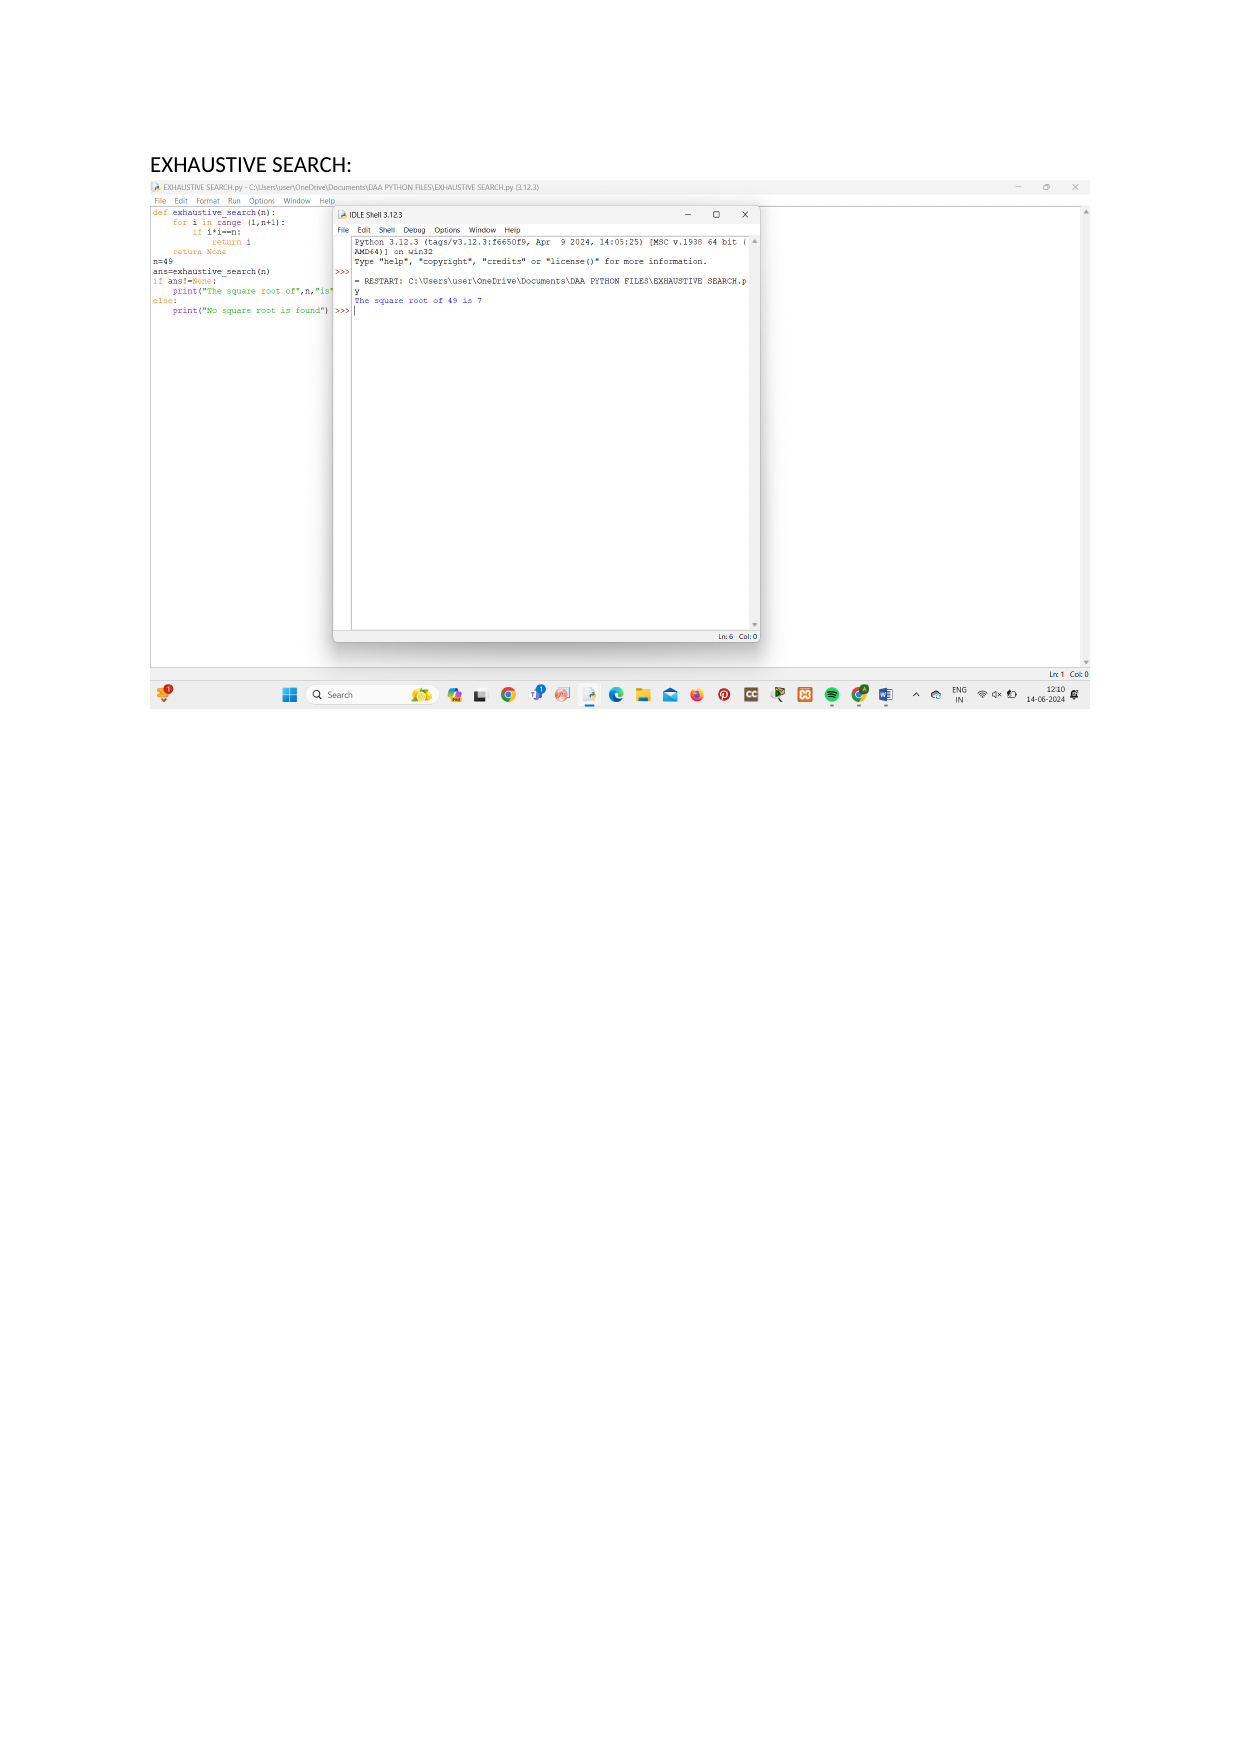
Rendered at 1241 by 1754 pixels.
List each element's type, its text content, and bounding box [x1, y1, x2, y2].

picture [150, 180, 1091, 709]
text EXHAUSTIVE SEARCH: [150, 150, 1090, 180]
